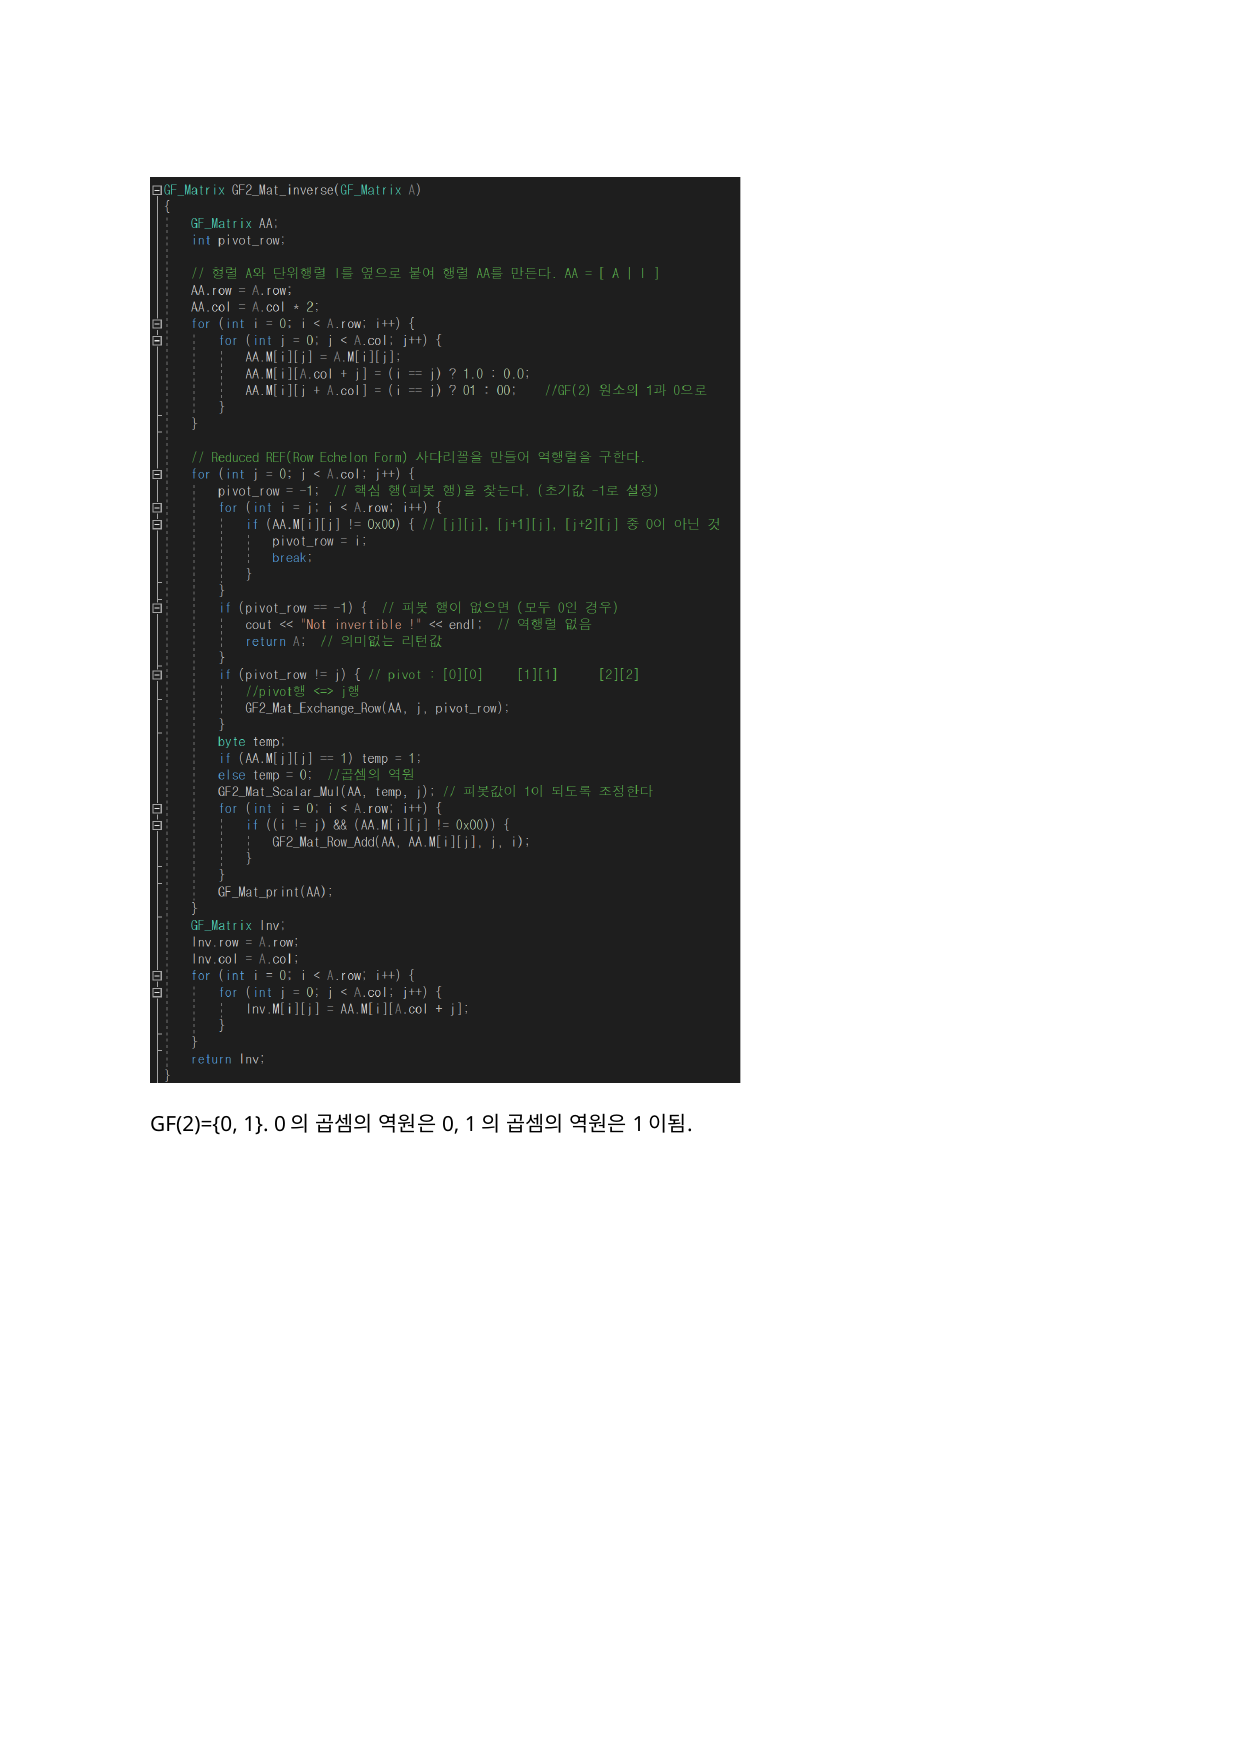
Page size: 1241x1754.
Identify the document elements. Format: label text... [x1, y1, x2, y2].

text GF(2)={0, 1}. 0의 곱셈의 역원은 0, 1의 곱셈의 역원은 1이됨. [150, 1108, 1090, 1138]
picture [150, 177, 741, 1083]
